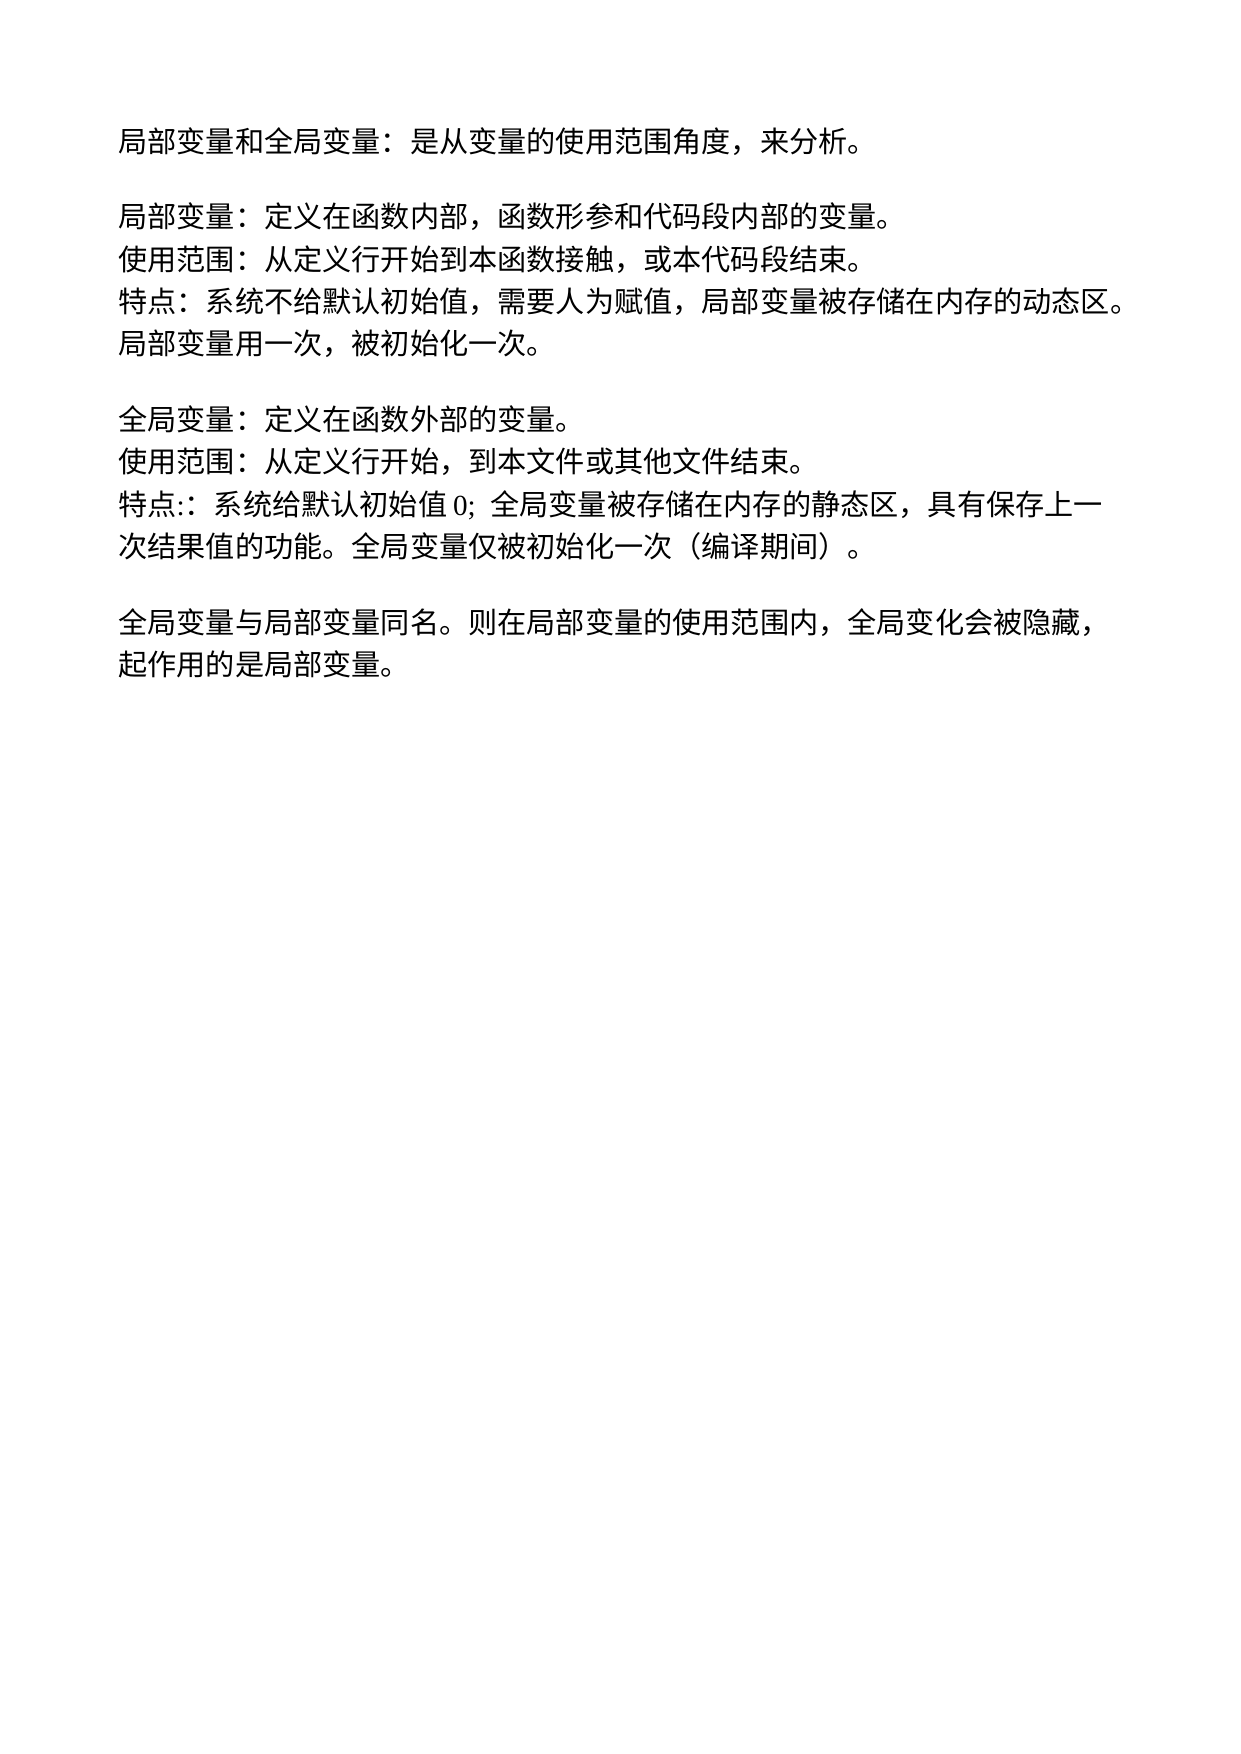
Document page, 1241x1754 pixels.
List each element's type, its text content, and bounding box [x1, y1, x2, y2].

text 全局变量：定义在函数外部的变量。 [118, 397, 1122, 439]
text 局部变量和全局变量：是从变量的使用范围角度，来分析。 [118, 118, 1122, 160]
text 局部变量用一次，被初始化一次。 [118, 321, 1122, 363]
text 特点：系统不给默认初始值，需要人为赋值，局部变量被存储在内存的动态区。 [118, 278, 1122, 321]
text 全局变量与局部变量同名。则在局部变量的使用范围内，全局变化会被隐藏，起作用的是局部变量。 [118, 599, 1122, 684]
text 使用范围：从定义行开始到本函数接触，或本代码段结束。 [118, 236, 1122, 278]
text 使用范围：从定义行开始，到本文件或其他文件结束。 [118, 439, 1122, 481]
text 特点:：系统给默认初始值0; 全局变量被存储在内存的静态区，具有保存上一次结果值的功能。全局变量仅被初始化一次（编译期间）。 [118, 481, 1122, 566]
text 局部变量：定义在函数内部，函数形参和代码段内部的变量。 [118, 194, 1122, 236]
